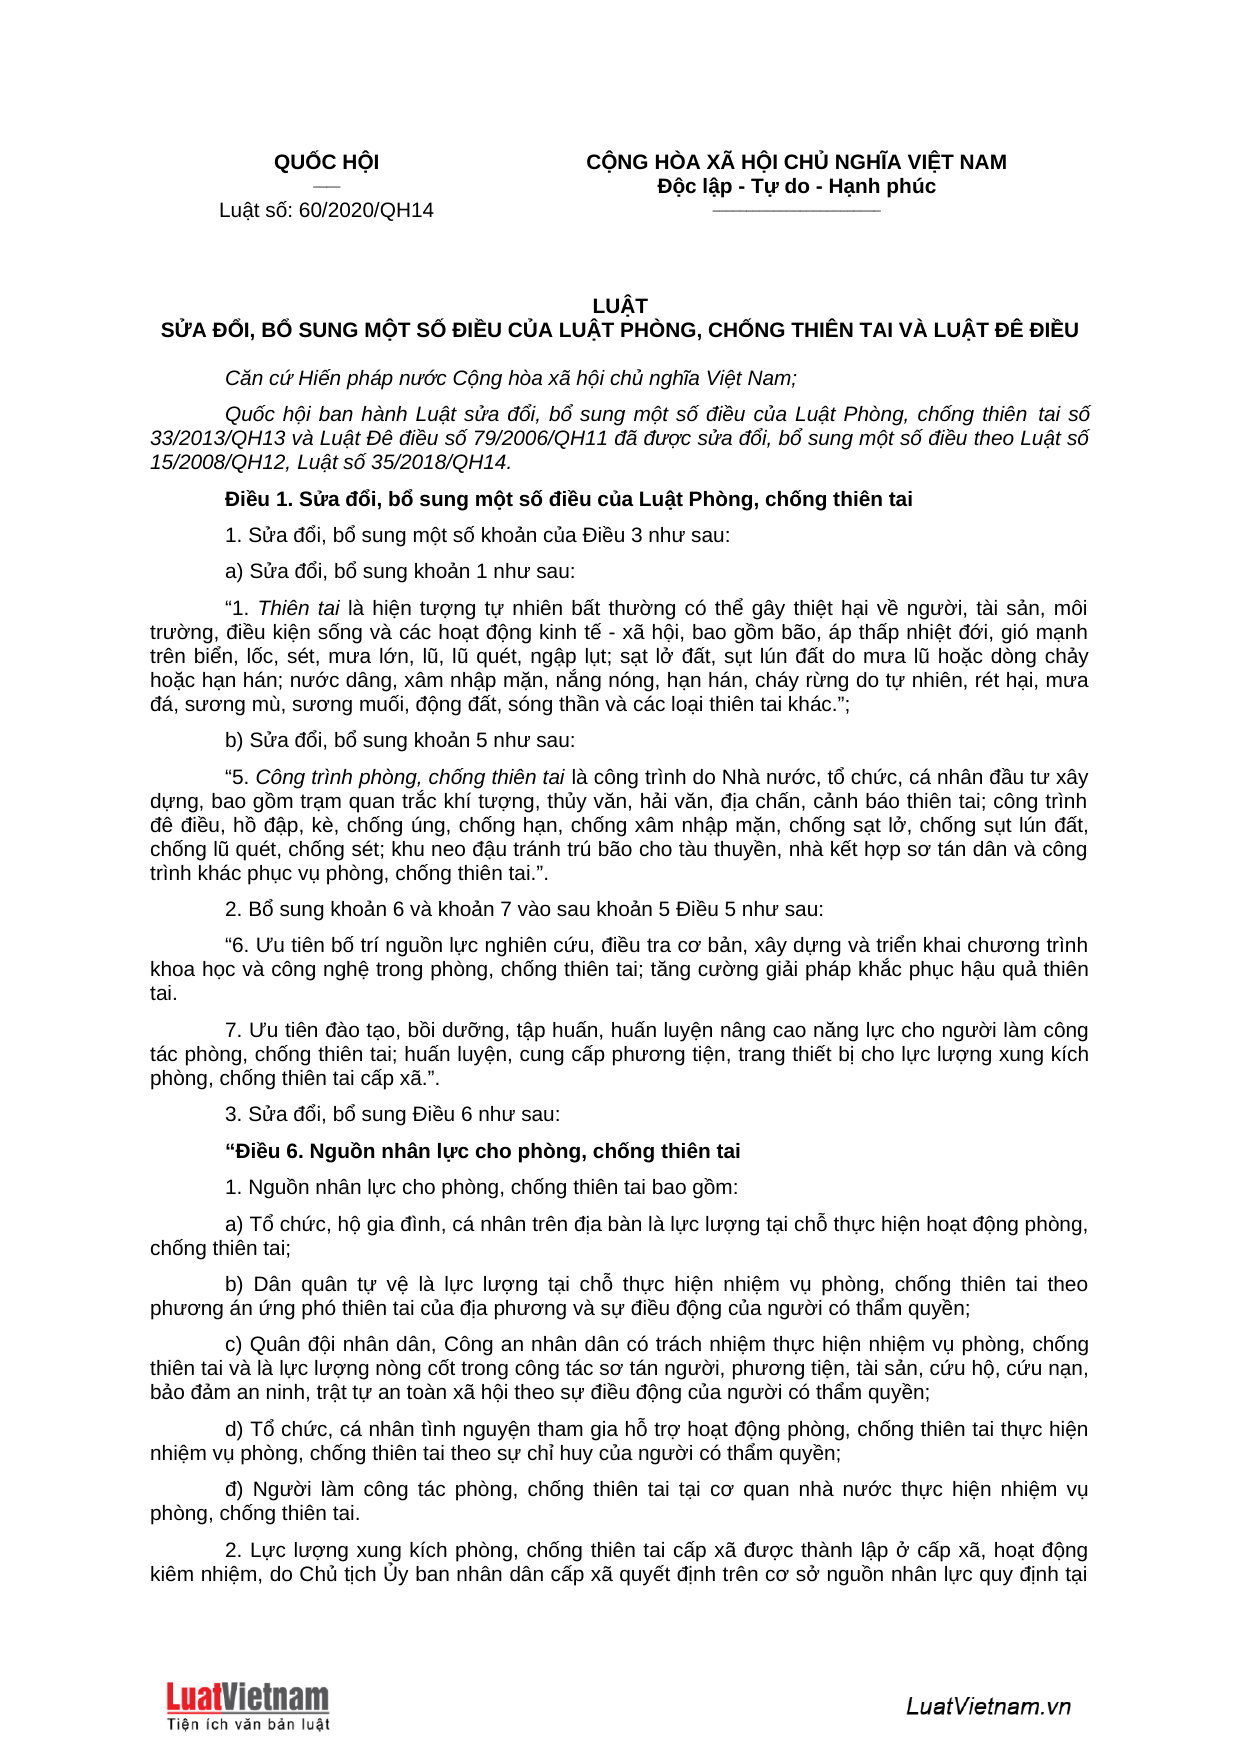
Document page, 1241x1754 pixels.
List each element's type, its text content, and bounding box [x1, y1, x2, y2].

table_header QUỐC HỘI ____ Luật số: 60/2020/QH14 [139, 150, 514, 246]
text SỬA ĐỔI, BỔ SUNG MỘT SỐ ĐIỀU CỦA LUẬT PHÒNG, CHỐNG THIÊN TAI VÀ LUẬT ĐÊ ĐIỀU [150, 318, 1090, 342]
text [150, 1537, 1090, 1585]
text đ) Người làm công tác phòng, chống thiên tai tại cơ quan nhà nước thực hiện nhiệm vụ phòng, chống thiên tai. [150, 1477, 1090, 1525]
text Căn cứ Hiến pháp nước Cộng hòa xã hội chủ nghĩa Việt Nam; [150, 366, 1090, 389]
text d) Tổ chức, cá nhân tình nguyện tham gia hỗ trợ hoạt động phòng, chống thiên tai thực hiện nhiệm vụ phòng, chống thiên tai theo sự chỉ huy của người có thẩm quyền; [150, 1417, 1090, 1464]
picture [150, 1660, 1090, 1754]
text “1. Thiên tai là hiện tượng tự nhiên bất thường có thể gây thiệt hại về người, tài sản, môi trường, điều kiện sống và các hoạt động kinh tế - xã hội, bao gồm bão, áp thấp nhiệt đới, gió mạnh trên biển, lốc, sét, mưa lớn, lũ, lũ quét, ngập lụt; sạt lở đất, sụt lún đất do mưa lũ hoặc dòng chảy hoặc hạn hán; nước dâng, xâm nhập mặn, nắng nóng, hạn hán, cháy rừng do tự nhiên, rét hại, mưa đá, sương mù, sương muối, động đất, sóng thần và các loại thiên tai khác.”; [150, 596, 1090, 716]
text a) Sửa đổi, bổ sung khoản 1 như sau: [150, 559, 1090, 583]
text a) Tổ chức, hộ gia đình, cá nhân trên địa bàn là lực lượng tại chỗ thực hiện hoạt động phòng, chống thiên tai; [150, 1211, 1090, 1259]
text 1. Nguồn nhân lực cho phòng, chống thiên tai bao gồm: [150, 1175, 1090, 1199]
text “Điều 6. Nguồn nhân lực cho phòng, chống thiên tai [150, 1138, 1090, 1162]
table_header CỘNG HÒA XÃ HỘI CHỦ NGHĨA VIỆT NAM Độc lập - Tự do - Hạnh phúc _________________________ [514, 150, 1079, 246]
text c) Quân đội nhân dân, Công an nhân dân có trách nhiệm thực hiện nhiệm vụ phòng, chống thiên tai và là lực lượng nòng cốt trong công tác sơ tán người, phương tiện, tài sản, cứu hộ, cứu nạn, bảo đảm an ninh, trật tự an toàn xã hội theo sự điều động của người có thẩm quyền; [150, 1332, 1090, 1404]
text 1. Sửa đổi, bổ sung một số khoản của Điều 3 như sau: [150, 523, 1090, 547]
text b) Sửa đổi, bổ sung khoản 5 như sau: [150, 728, 1090, 752]
text LUẬT [150, 294, 1090, 318]
text “6. Ưu tiên bố trí nguồn lực nghiên cứu, điều tra cơ bản, xây dựng và triển khai chương trình khoa học và công nghệ trong phòng, chống thiên tai; tăng cường giải pháp khắc phục hậu quả thiên tai. [150, 933, 1090, 1005]
text 3. Sửa đổi, bổ sung Điều 6 như sau: [150, 1102, 1090, 1126]
text 7. Ưu tiên đào tạo, bồi dưỡng, tập huấn, huấn luyện nâng cao năng lực cho người làm công tác phòng, chống thiên tai; huấn luyện, cung cấp phương tiện, trang thiết bị cho lực lượng xung kích phòng, chống thiên tai cấp xã.”. [150, 1018, 1090, 1089]
text “5. Công trình phòng, chống thiên tai là công trình do Nhà nước, tổ chức, cá nhân đầu tư xây dựng, bao gồm trạm quan trắc khí tượng, thủy văn, hải văn, địa chấn, cảnh báo thiên tai; công trình đê điều, hồ đập, kè, chống úng, chống hạn, chống xâm nhập mặn, chống sạt lở, chống sụt lún đất, chống lũ quét, chống sét; khu neo đậu tránh trú bão cho tàu thuyền, nhà kết hợp sơ tán dân và công trình khác phục vụ phòng, chống thiên tai.”. [150, 764, 1090, 884]
text Điều 1. Sửa đổi, bổ sung một số điều của Luật Phòng, chống thiên tai [150, 486, 1090, 510]
text Quốc hội ban hành Luật sửa đổi, bổ sung một số điều của Luật Phòng, chống thiên tai số 33/2013/QH13 và Luật Đê điều số 79/2006/QH11 đã được sửa đổi, bổ sung một số điều theo Luật số 15/2008/QH12, Luật số 35/2018/QH14. [150, 402, 1090, 474]
text b) Dân quân tự vệ là lực lượng tại chỗ thực hiện nhiệm vụ phòng, chống thiên tai theo phương án ứng phó thiên tai của địa phương và sự điều động của người có thẩm quyền; [150, 1272, 1090, 1320]
text 2. Bổ sung khoản 6 và khoản 7 vào sau khoản 5 Điều 5 như sau: [150, 897, 1090, 921]
